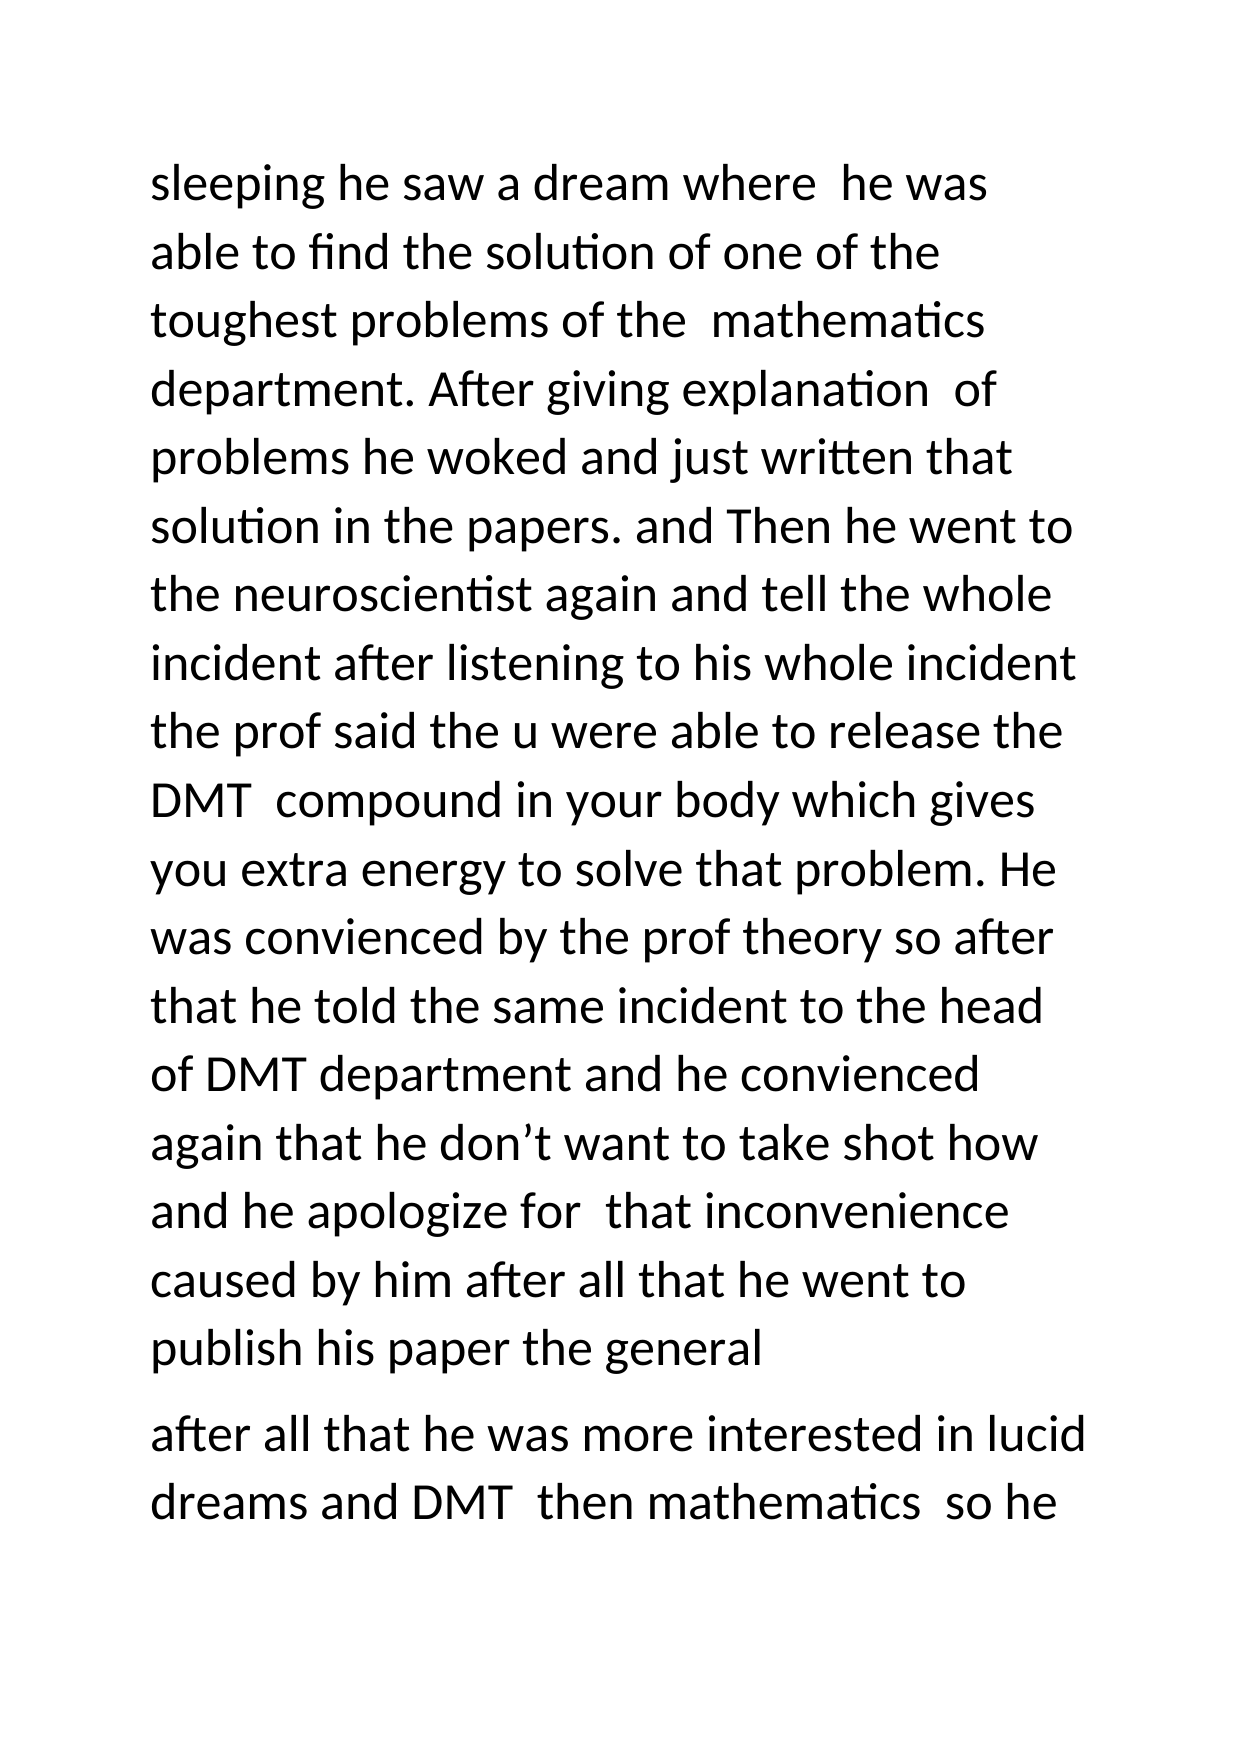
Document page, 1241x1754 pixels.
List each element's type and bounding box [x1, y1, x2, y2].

text [150, 150, 1090, 1379]
text [150, 1400, 1090, 1532]
